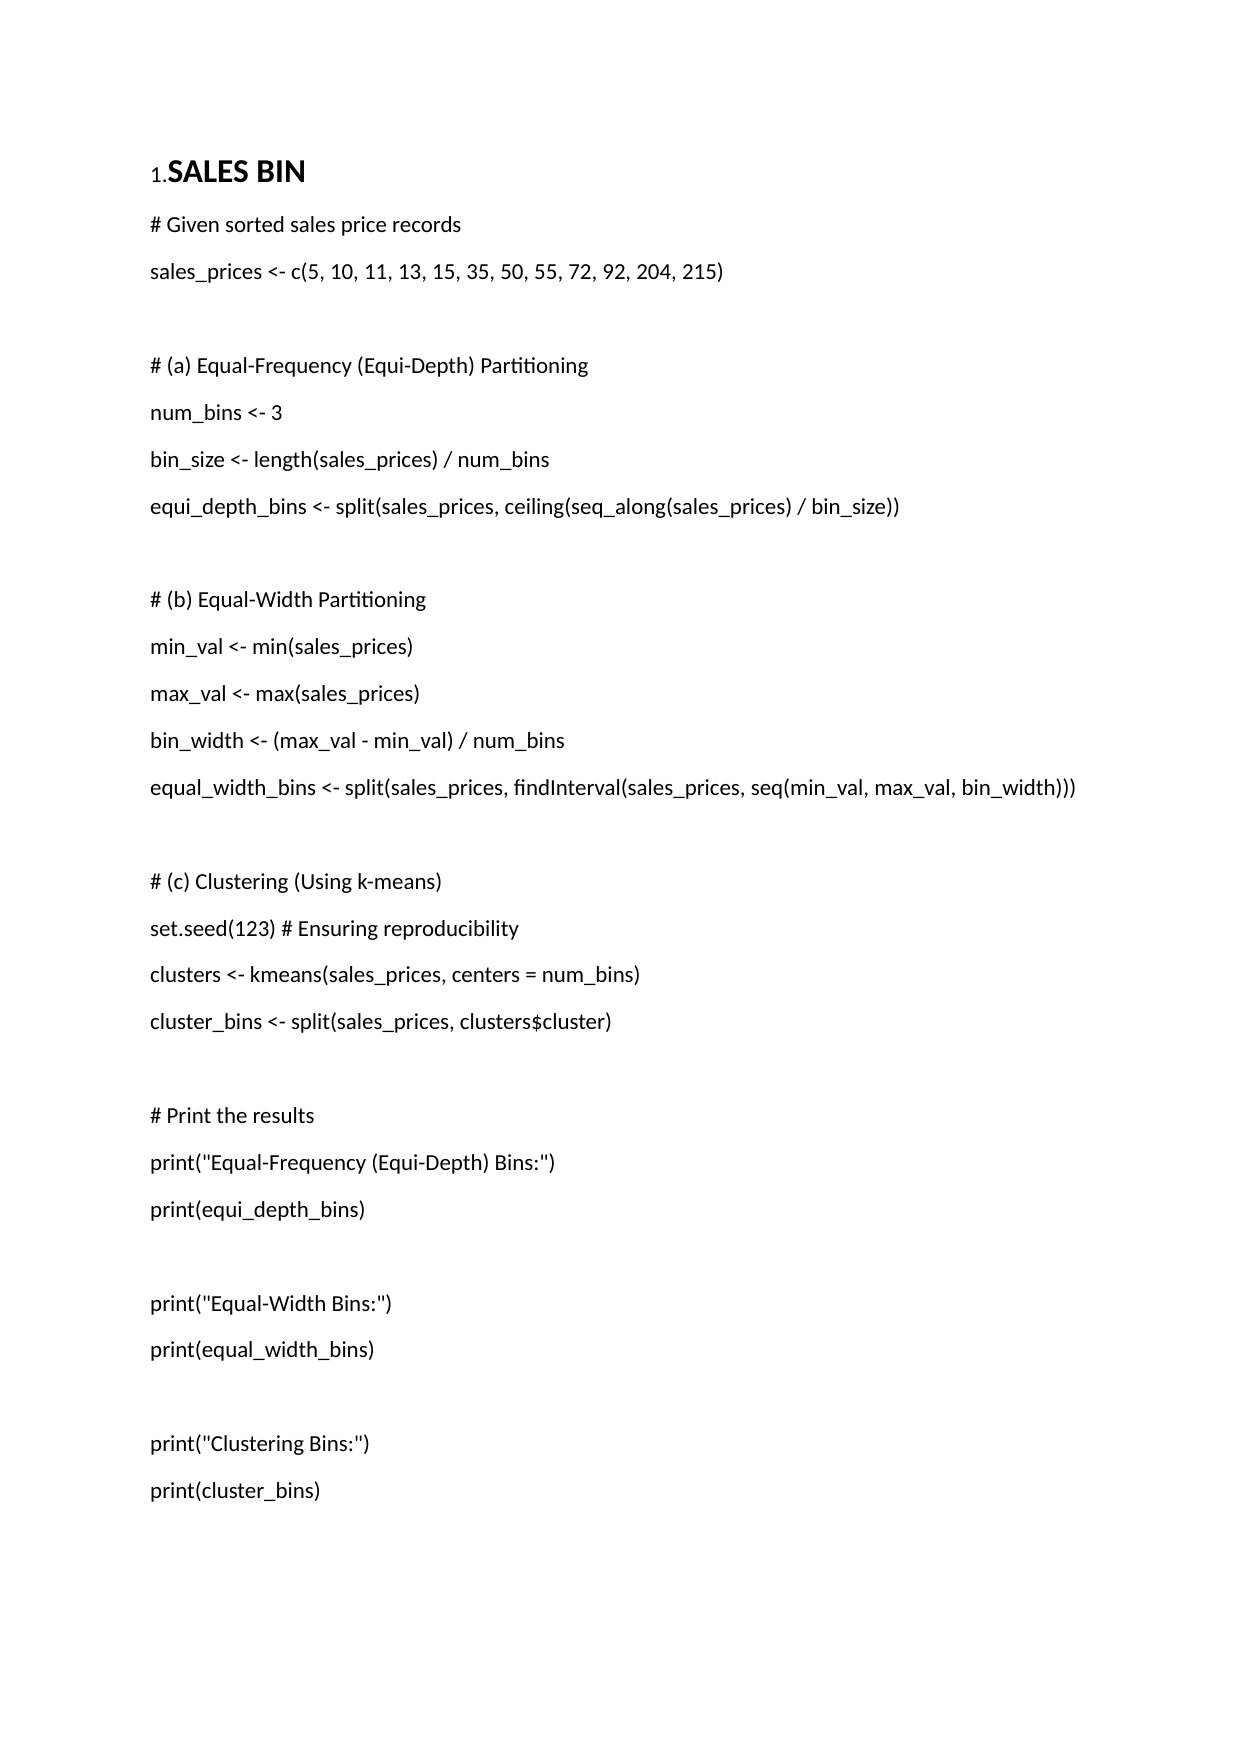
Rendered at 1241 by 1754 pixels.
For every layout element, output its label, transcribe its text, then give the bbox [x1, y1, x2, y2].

text # (a) Equal-Frequency (Equi-Depth) Partitioning [150, 351, 1090, 379]
text print(equi_depth_bins) [150, 1195, 1090, 1223]
text cluster_bins <- split(sales_prices, clusters$cluster) [150, 1007, 1090, 1036]
text # (b) Equal-Width Partitioning [150, 586, 1090, 614]
text # Given sorted sales price records [150, 211, 1090, 239]
text max_val <- max(sales_prices) [150, 679, 1090, 707]
text sales_prices <- c(5, 10, 11, 13, 15, 35, 50, 55, 72, 92, 204, 215) [150, 257, 1090, 286]
text equi_depth_bins <- split(sales_prices, ceiling(seq_along(sales_prices) / bin_size)) [150, 492, 1090, 520]
text print("Clustering Bins:") [150, 1429, 1090, 1457]
text clusters <- kmeans(sales_prices, centers = num_bins) [150, 961, 1090, 989]
text # Print the results [150, 1101, 1090, 1129]
text min_val <- min(sales_prices) [150, 632, 1090, 661]
text bin_width <- (max_val - min_val) / num_bins [150, 726, 1090, 754]
text equal_width_bins <- split(sales_prices, findInterval(sales_prices, seq(min_val, max_val, bin_width))) [150, 773, 1090, 801]
text set.seed(123) # Ensuring reproducibility [150, 914, 1090, 942]
text print("Equal-Frequency (Equi-Depth) Bins:") [150, 1148, 1090, 1176]
text # (c) Clustering (Using k-means) [150, 867, 1090, 895]
text 1.SALES BIN [150, 150, 1090, 191]
text num_bins <- 3 [150, 398, 1090, 426]
text bin_size <- length(sales_prices) / num_bins [150, 445, 1090, 473]
text print("Equal-Width Bins:") [150, 1289, 1090, 1317]
text print(cluster_bins) [150, 1476, 1090, 1504]
text print(equal_width_bins) [150, 1336, 1090, 1364]
